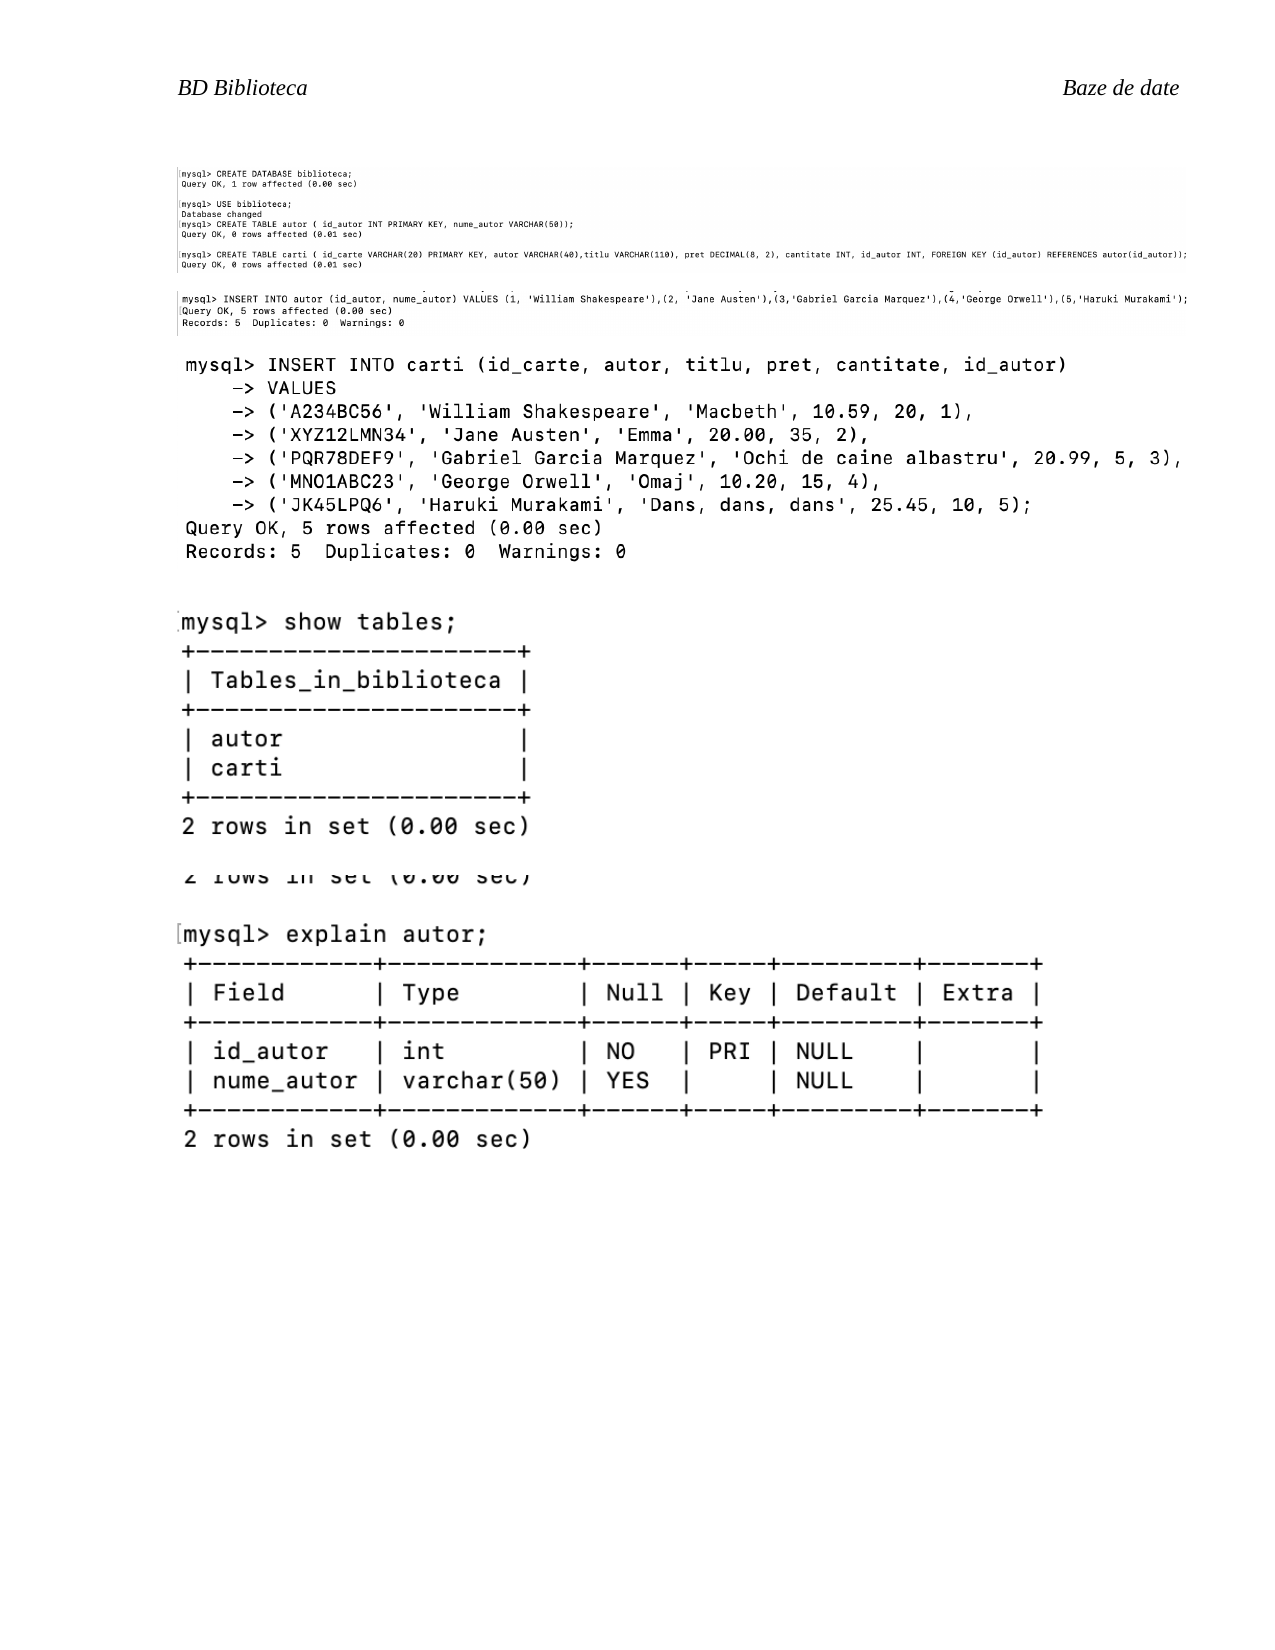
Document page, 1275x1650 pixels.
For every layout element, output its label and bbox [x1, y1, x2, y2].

picture [177, 354, 1187, 574]
picture [177, 875, 1096, 1172]
picture [177, 291, 1187, 336]
picture [177, 592, 542, 857]
picture [177, 167, 1187, 273]
